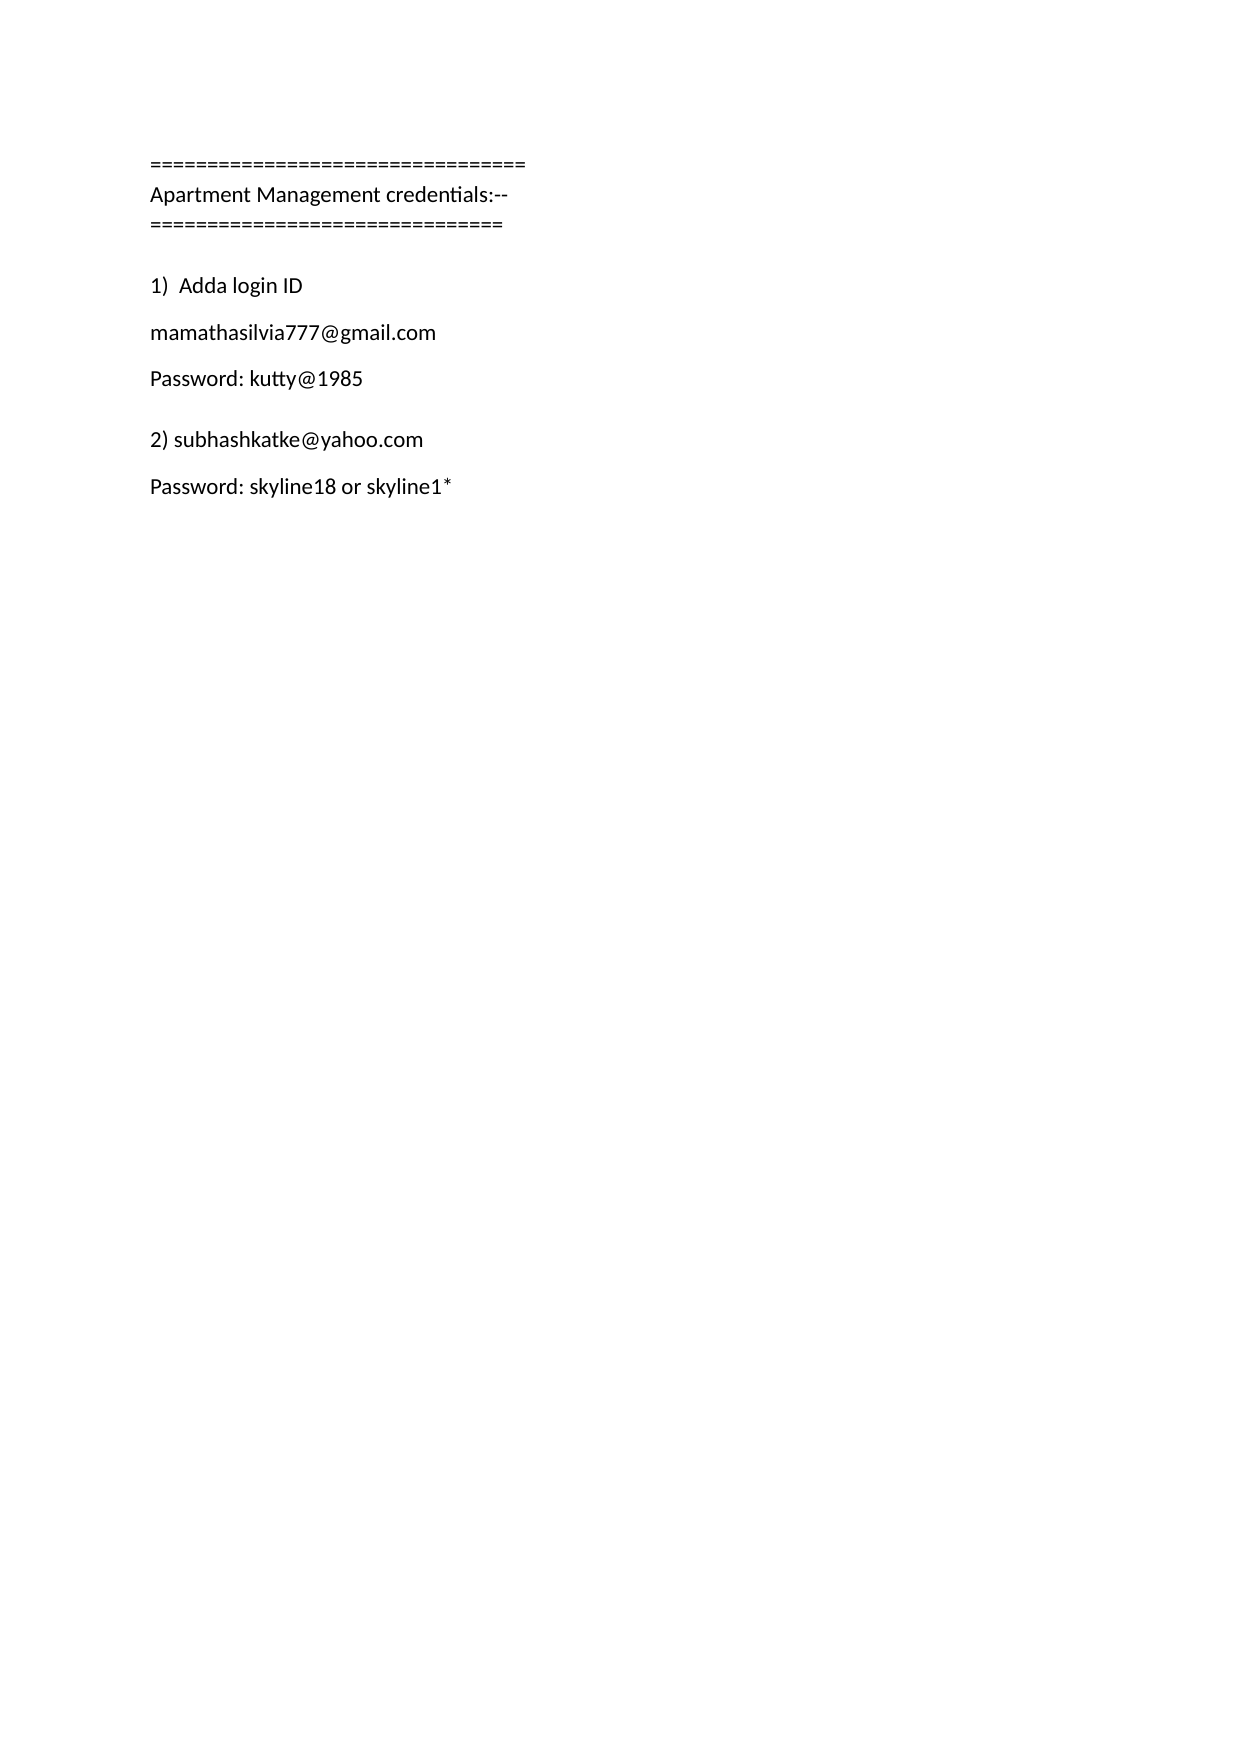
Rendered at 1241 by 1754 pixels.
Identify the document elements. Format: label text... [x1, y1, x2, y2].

text Password: kutty@1985 2) subhashkatke@yahoo.com [150, 364, 1090, 453]
text Password: skyline18 or skyline1* [150, 472, 1090, 500]
text mamathasilvia777@gmail.com [150, 318, 1090, 346]
text ================================= Apartment Management credentials:-- =============================== 1) Adda login ID [150, 150, 1090, 299]
